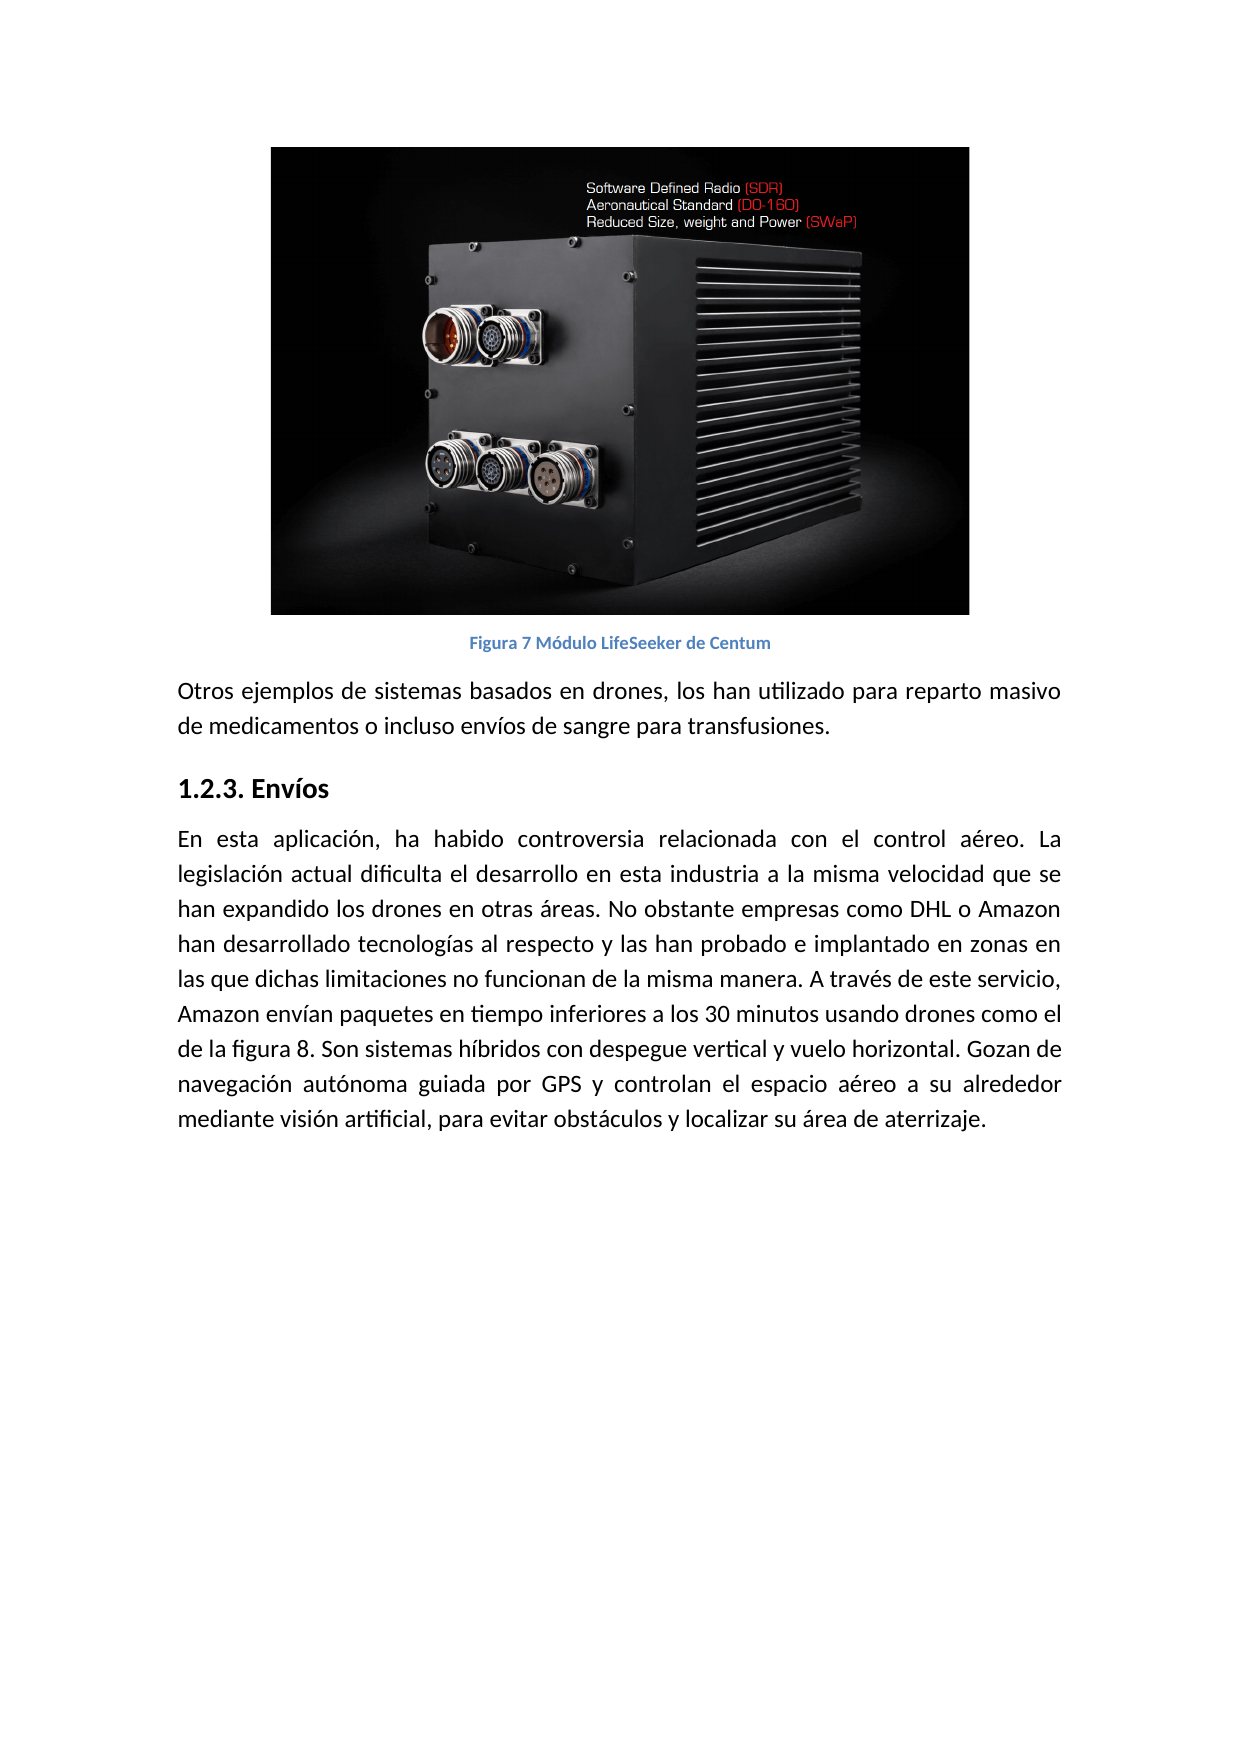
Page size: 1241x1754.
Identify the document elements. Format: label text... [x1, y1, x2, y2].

picture [270, 147, 970, 615]
subtitle Envíos [177, 770, 1063, 806]
text Otros ejemplos de sistemas basados en drones, los han utilizado para reparto masivo de medicamentos o incluso envíos de sangre para transfusiones. [177, 675, 1063, 740]
text En esta aplicación, ha habido controversia relacionada con el control aéreo. La legislación actual dificulta el desarrollo en esta industria a la misma velocidad que se han expandido los drones en otras áreas. No obstante empresas como DHL o Amazon han desarrollado tecnologías al respecto y las han probado e implantado en zonas en las que dichas limitaciones no funcionan de la misma manera. A través de este servicio, Amazon envían paquetes en tiempo inferiores a los 30 minutos usando drones como el de la figura 8. Son sistemas híbridos con despegue vertical y vuelo horizontal. Gozan de navegación autónoma guiada por GPS y controlan el espacio aéreo a su alrededor mediante visión artificial, para evitar obstáculos y localizar su área de aterrizaje. [177, 823, 1063, 1134]
